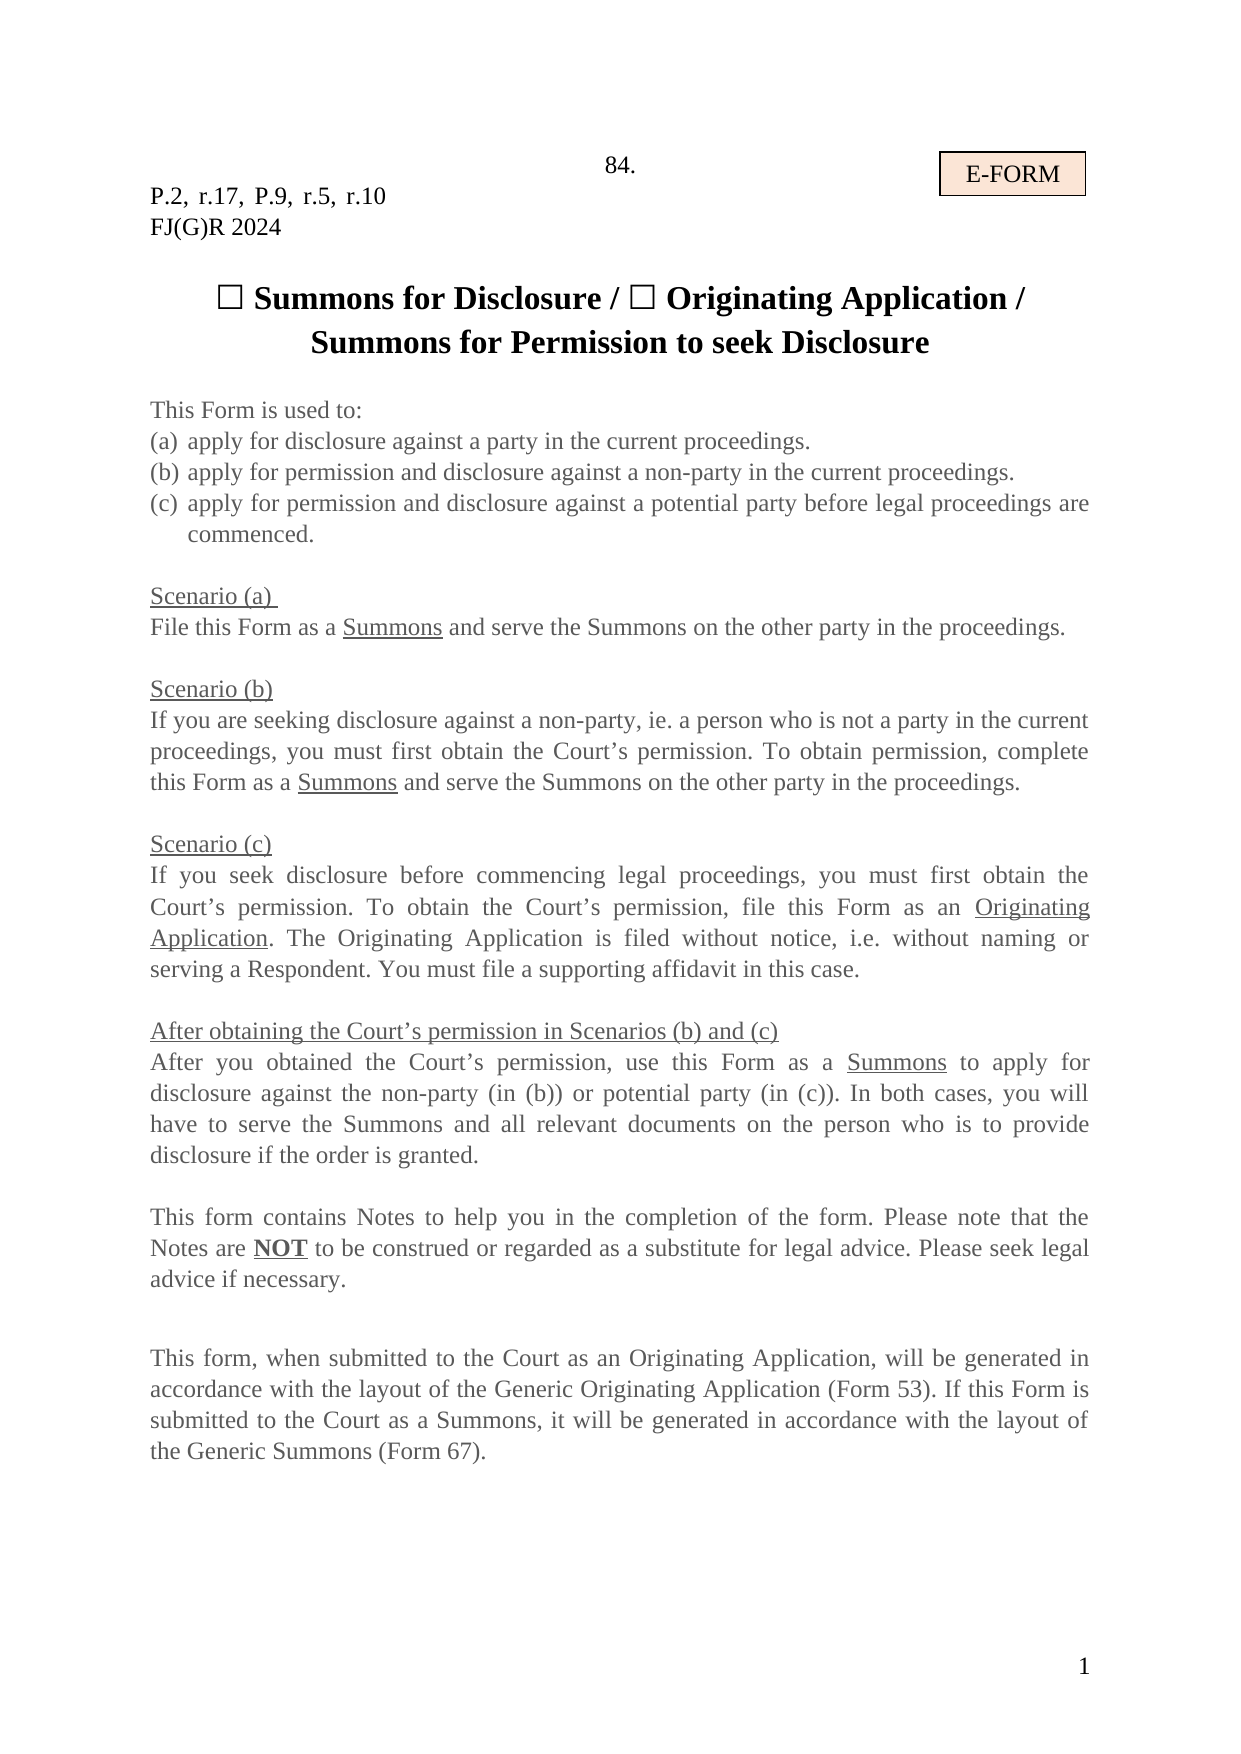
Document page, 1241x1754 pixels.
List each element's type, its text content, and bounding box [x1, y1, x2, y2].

text This form contains Notes to help you in the completion of the form. Please note that the Notes are NOT to be construed or regarded as a substitute for legal advice. Please seek legal advice if necessary. [150, 1202, 1090, 1293]
text This form, when submitted to the Court as an Originating Application, will be generated in accordance with the layout of the Generic Originating Application (Form 53). If this Form is submitted to the Court as a Summons, it will be generated in accordance with the layout of the Generic Summons (Form 67). [150, 1343, 1090, 1465]
text After obtaining the Court’s permission in Scenarios (b) and (c) [150, 1016, 1090, 1044]
text After you obtained the Court’s permission, use this Form as a Summons to apply for disclosure against the non-party (in (b)) or potential party (in (c)). In both cases, you will have to serve the Summons and all relevant documents on the person who is to provide disclosure if the order is granted. [150, 1047, 1090, 1169]
text If you are seeking disclosure against a non-party, ie. a person who is not a party in the current proceedings, you must first obtain the Court’s permission. To obtain permission, complete this Form as a Summons and serve the Summons on the other party in the proceedings. [150, 705, 1090, 796]
text If you seek disclosure before commencing legal proceedings, you must first obtain the Court’s permission. To obtain the Court’s permission, file this Form as an Originating Application. The Originating Application is filed without notice, i.e. without naming or serving a Respondent. You must file a supporting affidavit in this case. [150, 861, 1090, 982]
text File this Form as a Summons and serve the Summons on the other party in the proceedings. [150, 612, 1090, 641]
text P.2, r.17, P.9, r.5, r.10 FJ(G)R 2024 [150, 181, 386, 241]
text Scenario (a) [150, 581, 1090, 610]
list apply for permission and disclosure against a potential party before legal proceedings are commenced. [150, 488, 1090, 548]
text Summons for Disclosure / Originating Application / Summons for Permission to seek Disclosure [150, 274, 1090, 361]
text Scenario (b) [150, 674, 1090, 703]
list apply for disclosure against a party in the current proceedings. [150, 426, 1090, 455]
list apply for permission and disclosure against a non-party in the current proceedings. [150, 457, 1090, 486]
text Scenario (c) [150, 829, 1090, 858]
text 84. [150, 150, 1090, 179]
text This Form is used to: [150, 395, 1090, 424]
